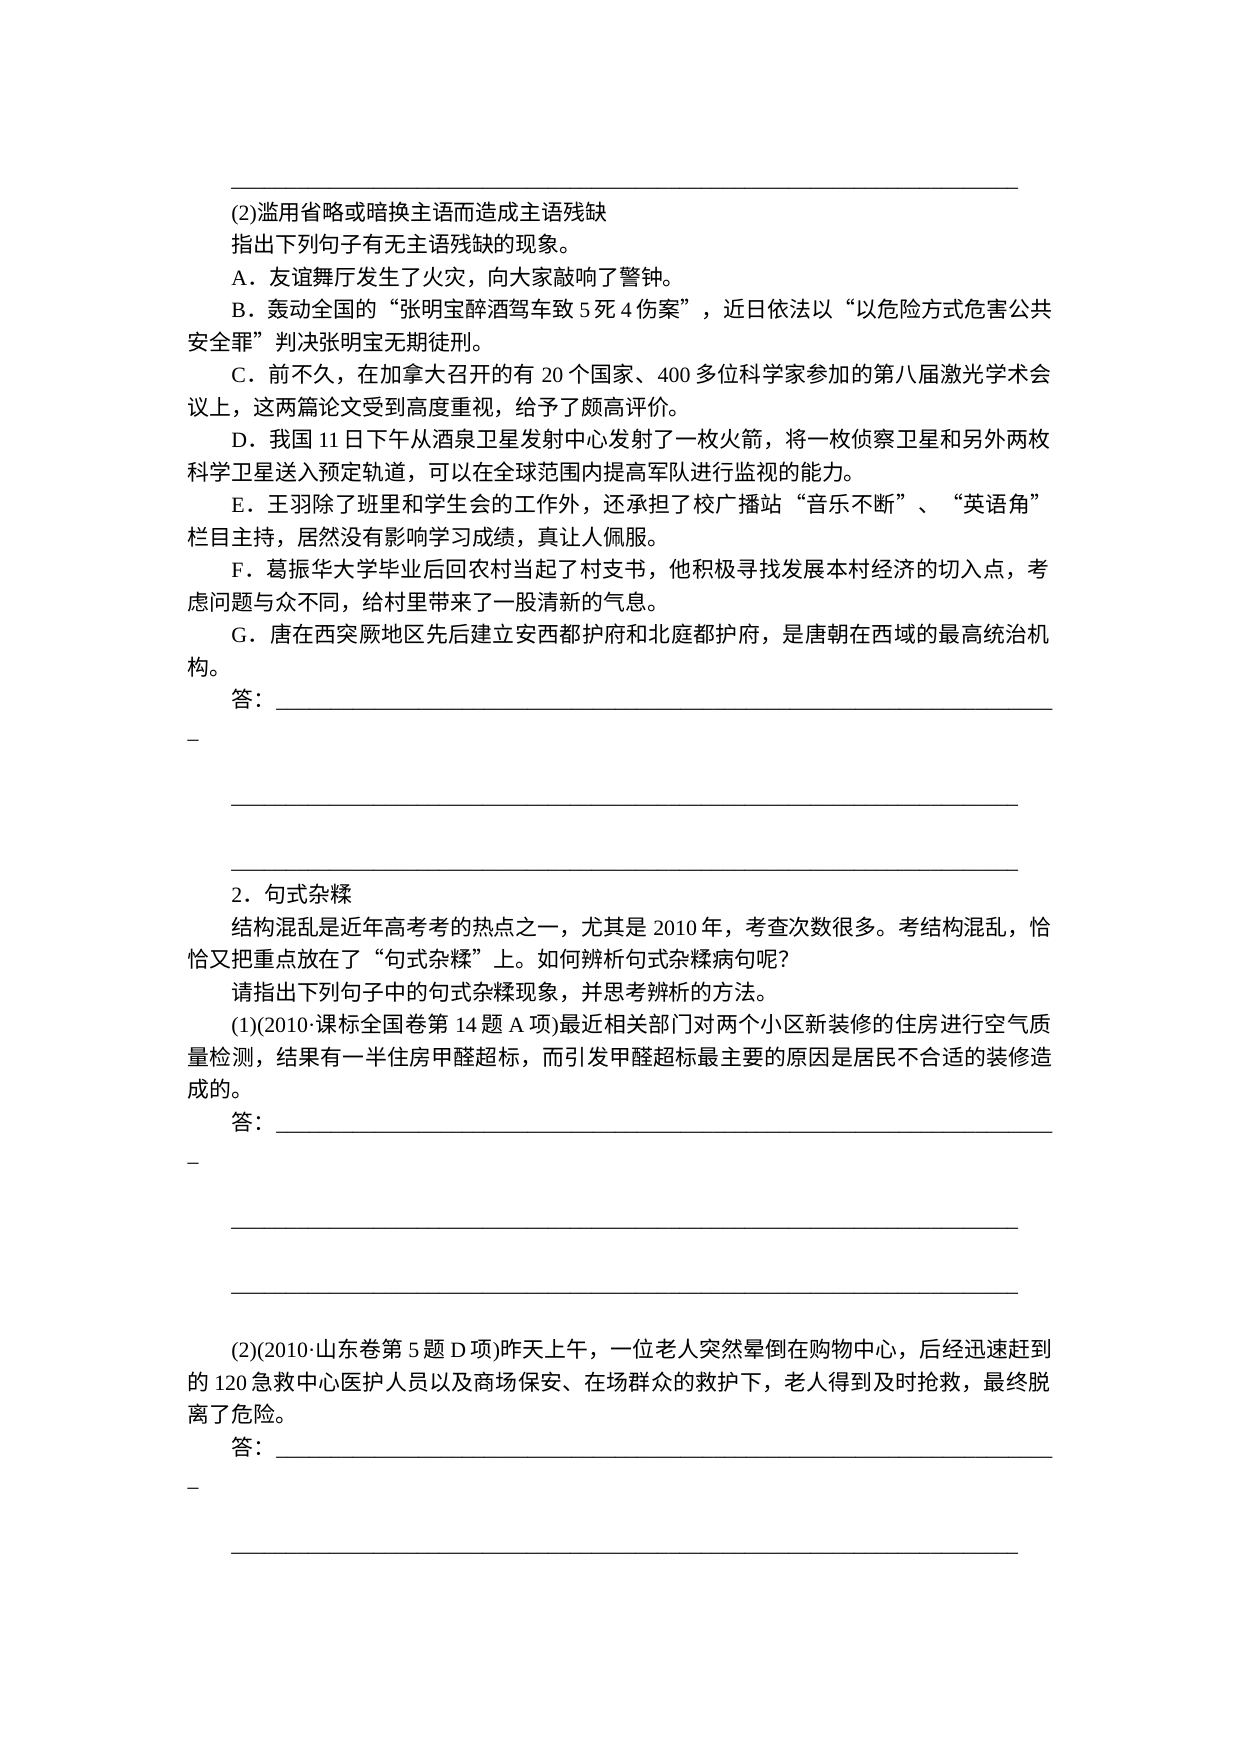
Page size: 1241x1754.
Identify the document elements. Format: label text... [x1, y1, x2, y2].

text (1)(2010·课标全国卷第14题A项)最近相关部门对两个小区新装修的住房进行空气质量检测，结果有一半住房甲醛超标，而引发甲醛超标最主要的原因是居民不合适的装修造成的。 [187, 1007, 1053, 1104]
text 指出下列句子有无主语残缺的现象。 [187, 227, 1053, 259]
text 请指出下列句子中的句式杂糅现象，并思考辨析的方法。 [187, 974, 1053, 1007]
text (2)滥用省略或暗换主语而造成主语残缺 [187, 194, 1053, 227]
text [187, 1527, 1053, 1559]
text ________________________________________________________________________ [187, 1202, 1053, 1234]
text ________________________________________________________________________ [187, 844, 1053, 877]
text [187, 162, 1053, 194]
text ________________________________________________________________________ [187, 1267, 1053, 1299]
text 答：________________________________________________________________________ [187, 682, 1053, 747]
text C．前不久，在加拿大召开的有20个国家、400多位科学家参加的第八届激光学术会议上，这两篇论文受到高度重视，给予了颇高评价。 [187, 357, 1053, 422]
text D．我国11日下午从酒泉卫星发射中心发射了一枚火箭，将一枚侦察卫星和另外两枚科学卫星送入预定轨道，可以在全球范围内提高军队进行监视的能力。 [187, 422, 1053, 487]
text G．唐在西突厥地区先后建立安西都护府和北庭都护府，是唐朝在西域的最高统治机构。 [187, 617, 1053, 682]
text B．轰动全国的“张明宝醉酒驾车致5死4伤案”，近日依法以“以危险方式危害公共安全罪”判决张明宝无期徒刑。 [187, 292, 1053, 357]
text ________________________________________________________________________ [187, 779, 1053, 812]
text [187, 1429, 1053, 1494]
text 2．句式杂糅 [187, 877, 1053, 909]
text 结构混乱是近年高考考的热点之一，尤其是2010年，考查次数很多。考结构混乱，恰恰又把重点放在了“句式杂糅”上。如何辨析句式杂糅病句呢？ [187, 909, 1053, 974]
text (2)(2010·山东卷第5题D项)昨天上午，一位老人突然晕倒在购物中心，后经迅速赶到的120急救中心医护人员以及商场保安、在场群众的救护下，老人得到及时抢救，最终脱离了危险。 [187, 1332, 1053, 1429]
text E．王羽除了班里和学生会的工作外，还承担了校广播站“音乐不断”、“英语角”栏目主持，居然没有影响学习成绩，真让人佩服。 [187, 487, 1053, 552]
text 答：________________________________________________________________________ [187, 1104, 1053, 1169]
text F．葛振华大学毕业后回农村当起了村支书，他积极寻找发展本村经济的切入点，考虑问题与众不同，给村里带来了一股清新的气息。 [187, 552, 1053, 617]
text A．友谊舞厅发生了火灾，向大家敲响了警钟。 [187, 259, 1053, 292]
